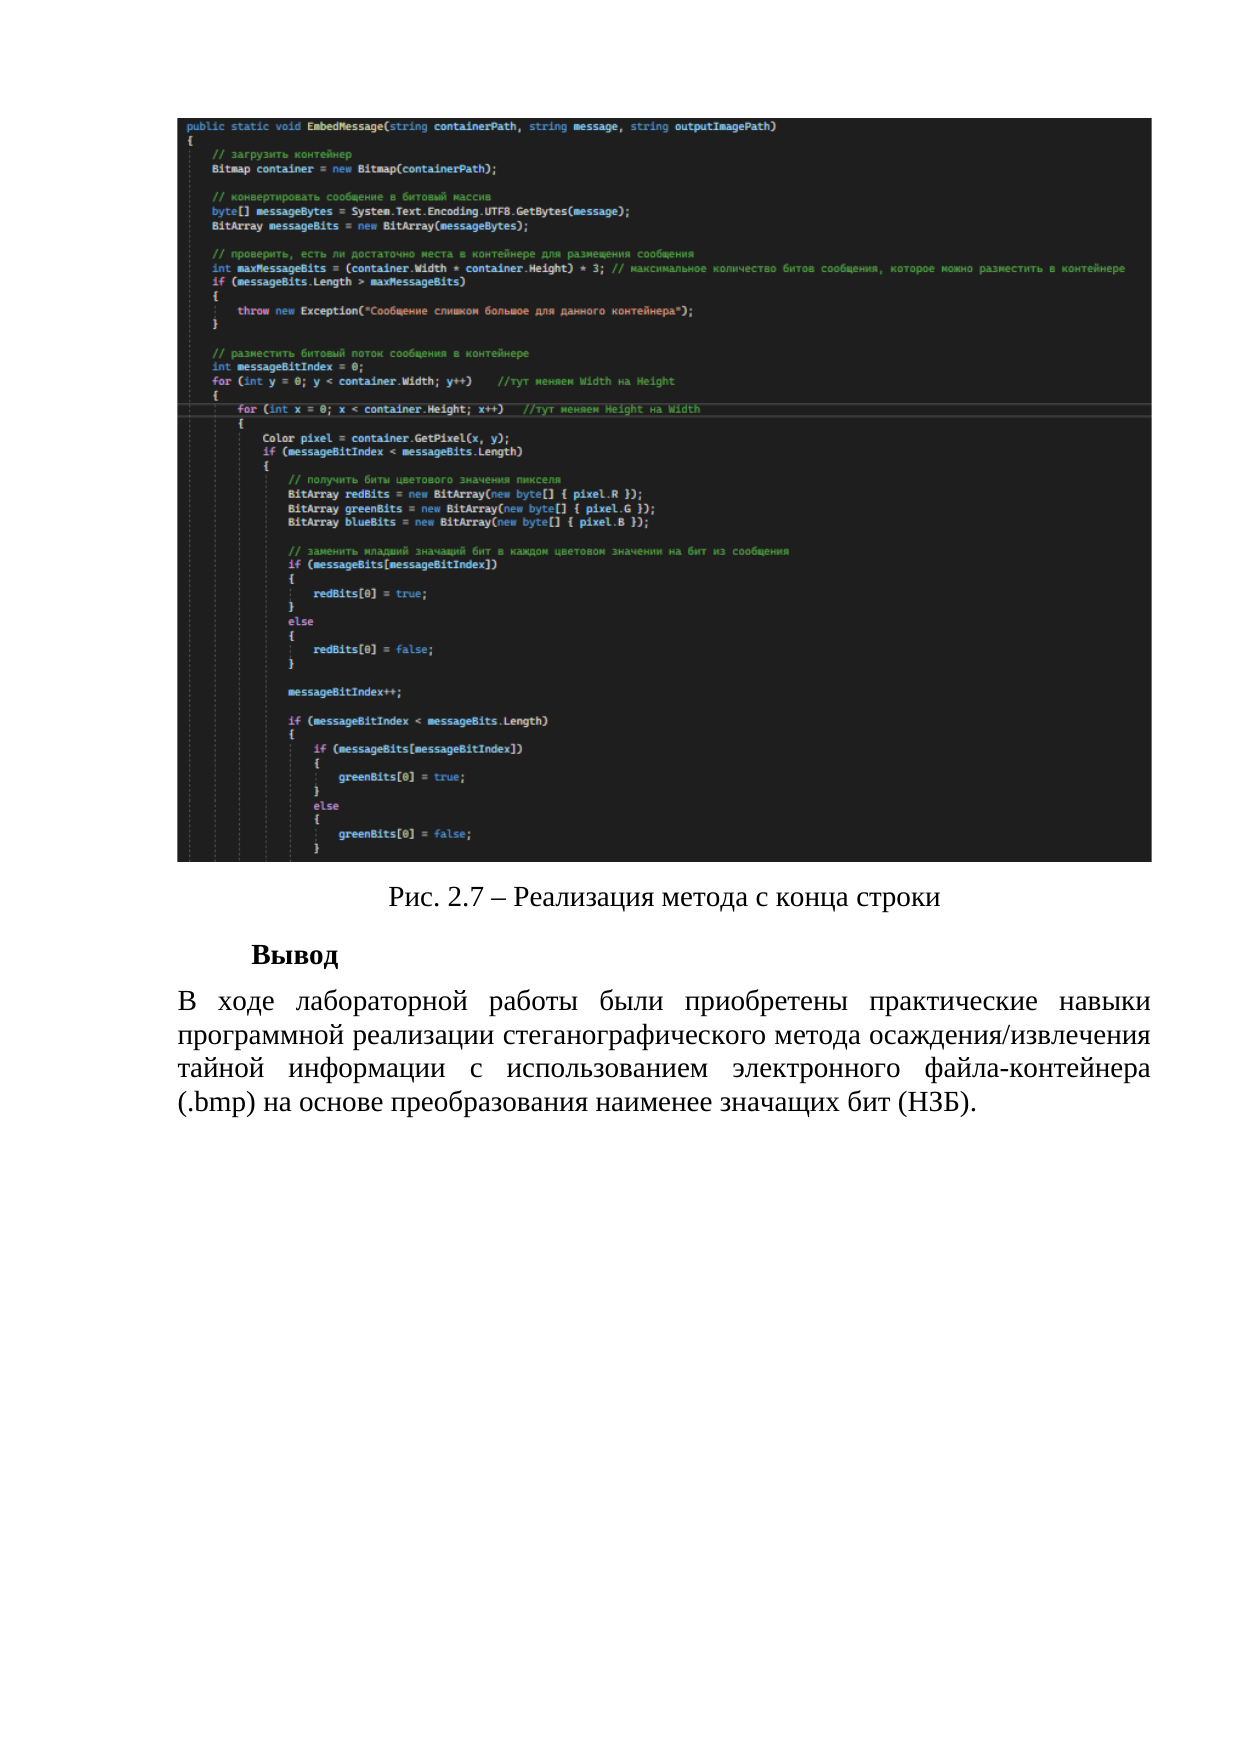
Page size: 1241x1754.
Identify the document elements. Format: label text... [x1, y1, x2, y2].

text Рис. 2.7 – Реализация метода с конца строки [177, 879, 1152, 912]
text В ходе лабораторной работы были приобретены практические навыки программной реализации стеганографического метода осаждения/извлечения тайной информации с использованием электронного файла-контейнера (.bmp) на основе преобразования наименее значащих бит (НЗБ). [177, 983, 1152, 1117]
subtitle Вывод [177, 937, 1152, 971]
picture [177, 118, 1152, 862]
